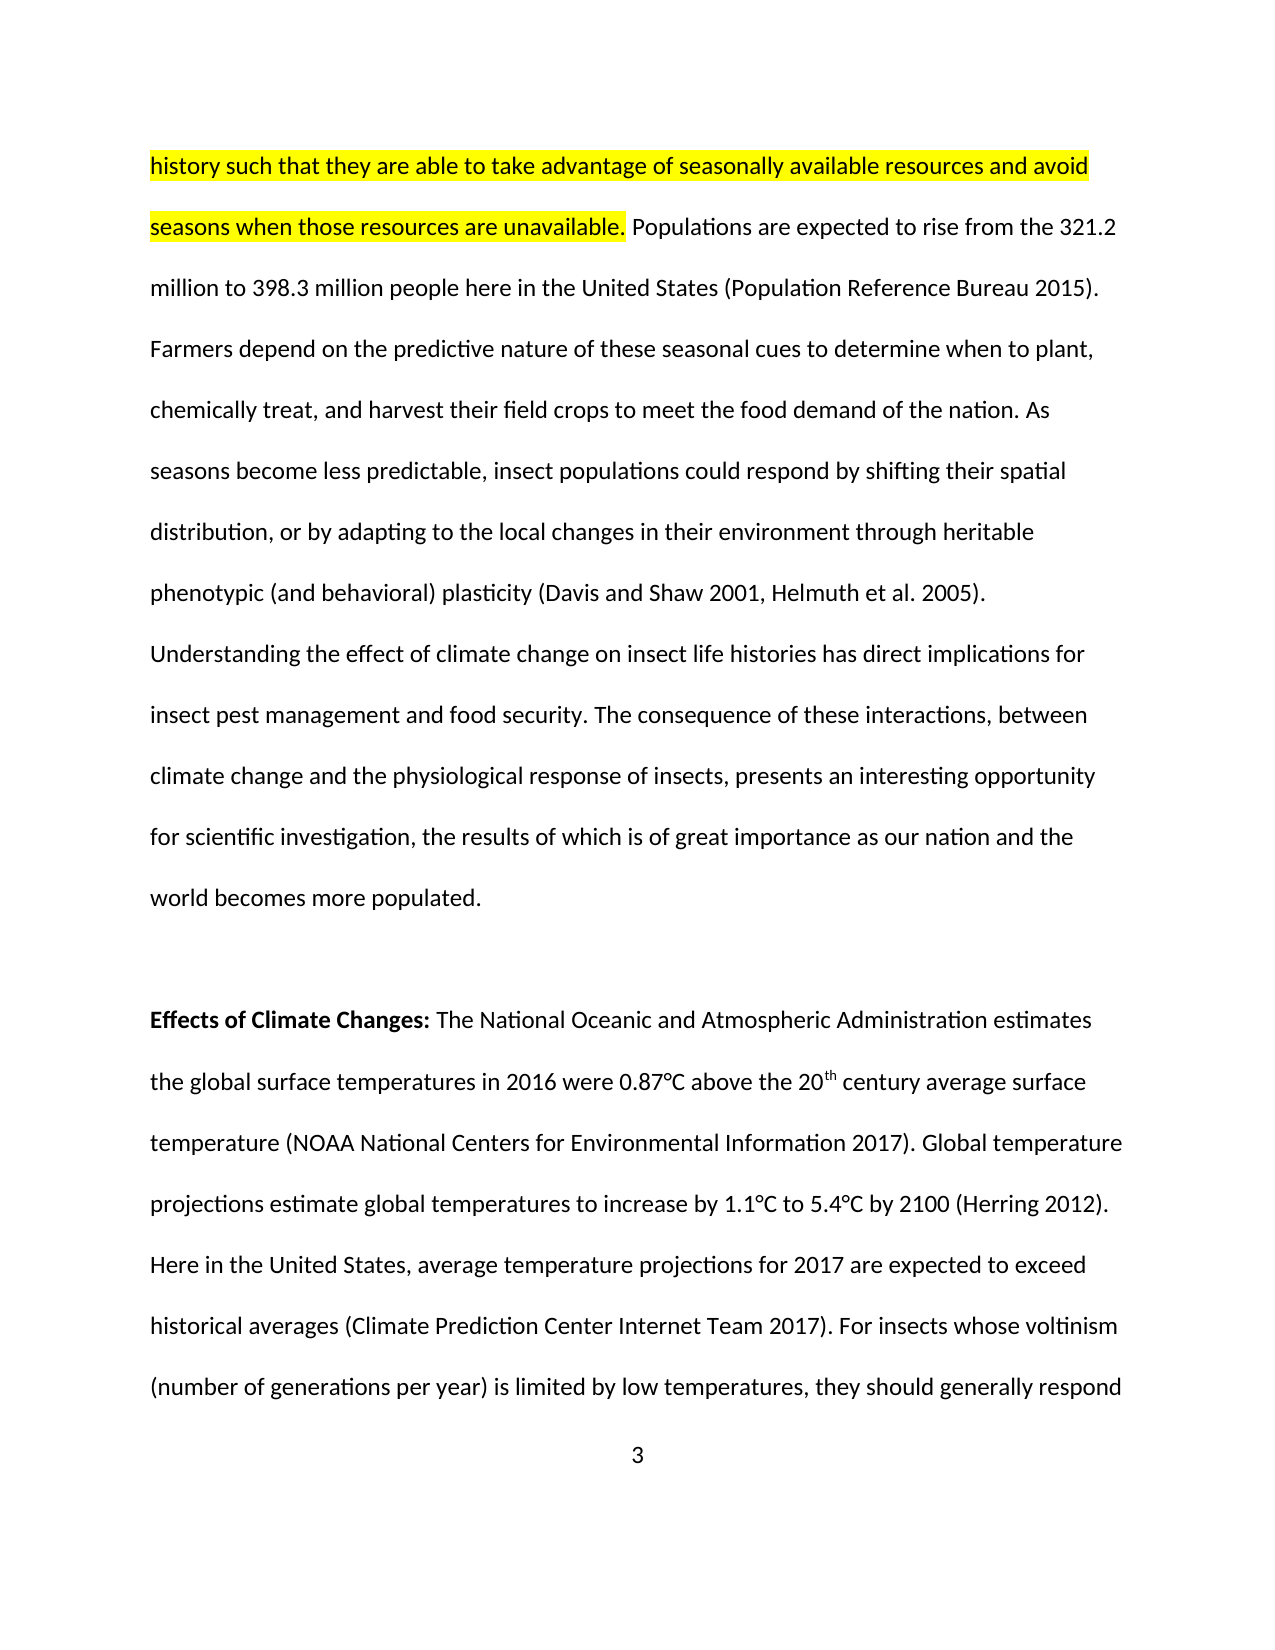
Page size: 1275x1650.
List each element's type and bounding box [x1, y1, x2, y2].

text [150, 1004, 1125, 1401]
text [150, 150, 1125, 913]
